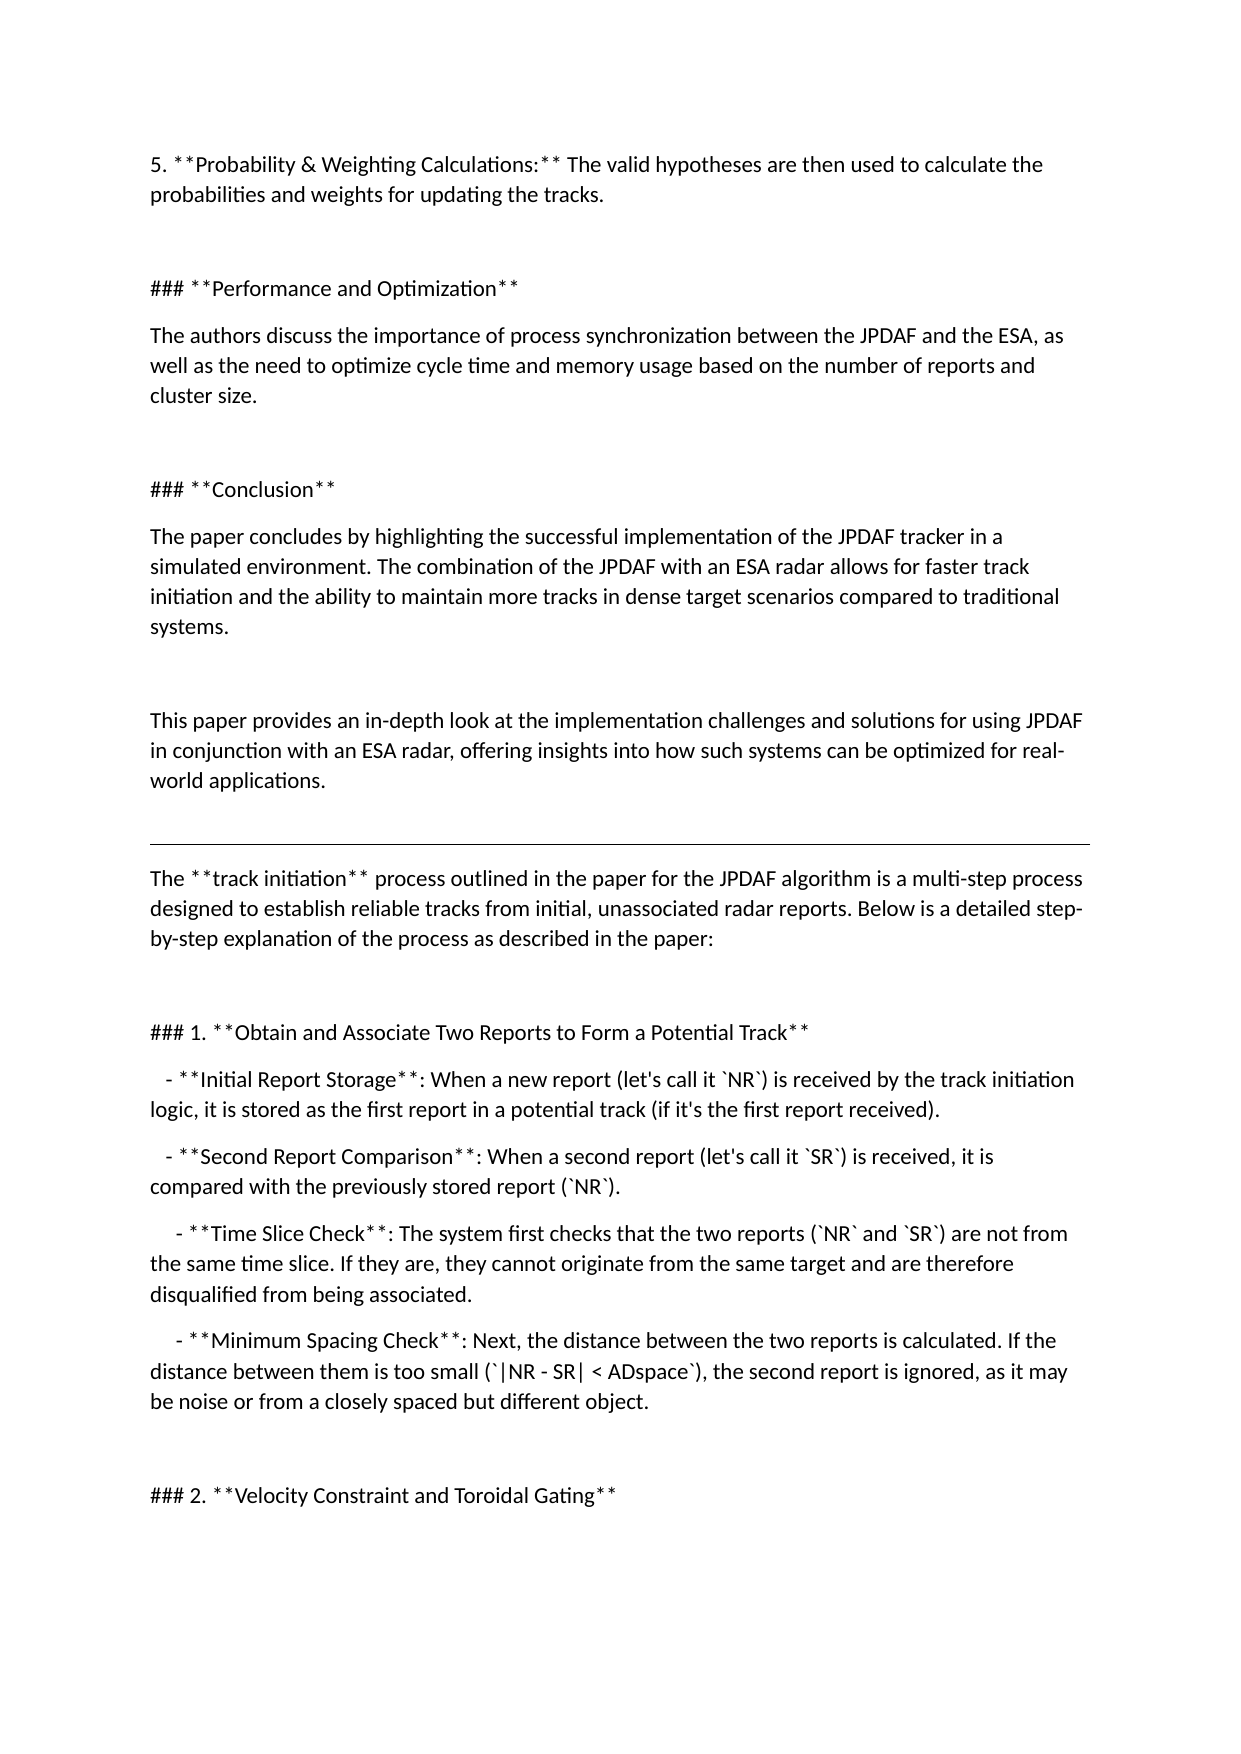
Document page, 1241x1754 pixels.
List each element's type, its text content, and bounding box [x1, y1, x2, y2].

text ### **Conclusion** [150, 475, 1090, 503]
text - **Initial Report Storage**: When a new report (let's call it `NR`) is received by the track initiation logic, it is stored as the first report in a potential track (if it's the first report received). [150, 1065, 1090, 1123]
text The paper concludes by highlighting the successful implementation of the JPDAF tracker in a simulated environment. The combination of the JPDAF with an ESA radar allows for faster track initiation and the ability to maintain more tracks in dense target scenarios compared to traditional systems. [150, 522, 1090, 641]
text - **Minimum Spacing Check**: Next, the distance between the two reports is calculated. If the distance between them is too small (`|NR - SR| < ADspace`), the second report is ignored, as it may be noise or from a closely spaced but different object. [150, 1327, 1090, 1415]
text The authors discuss the importance of process synchronization between the JPDAF and the ESA, as well as the need to optimize cycle time and memory usage based on the number of reports and cluster size. [150, 321, 1090, 409]
text - **Time Slice Check**: The system first checks that the two reports (`NR` and `SR`) are not from the same time slice. If they are, they cannot originate from the same target and are therefore disqualified from being associated. [150, 1219, 1090, 1308]
text - **Second Report Comparison**: When a second report (let's call it `SR`) is received, it is compared with the previously stored report (`NR`). [150, 1142, 1090, 1200]
text This paper provides an in-depth look at the implementation challenges and solutions for using JPDAF in conjunction with an ESA radar, offering insights into how such systems can be optimized for real-world applications. [150, 706, 1090, 795]
text ### **Performance and Optimization** [150, 274, 1090, 302]
text The **track initiation** process outlined in the paper for the JPDAF algorithm is a multi-step process designed to establish reliable tracks from initial, unassociated radar reports. Below is a detailed step-by-step explanation of the process as described in the paper: [150, 864, 1090, 952]
text 5. **Probability & Weighting Calculations:** The valid hypotheses are then used to calculate the probabilities and weights for updating the tracks. [150, 150, 1090, 208]
text ### 1. **Obtain and Associate Two Reports to Form a Potential Track** [150, 1018, 1090, 1046]
text ### 2. **Velocity Constraint and Toroidal Gating** [150, 1481, 1090, 1509]
